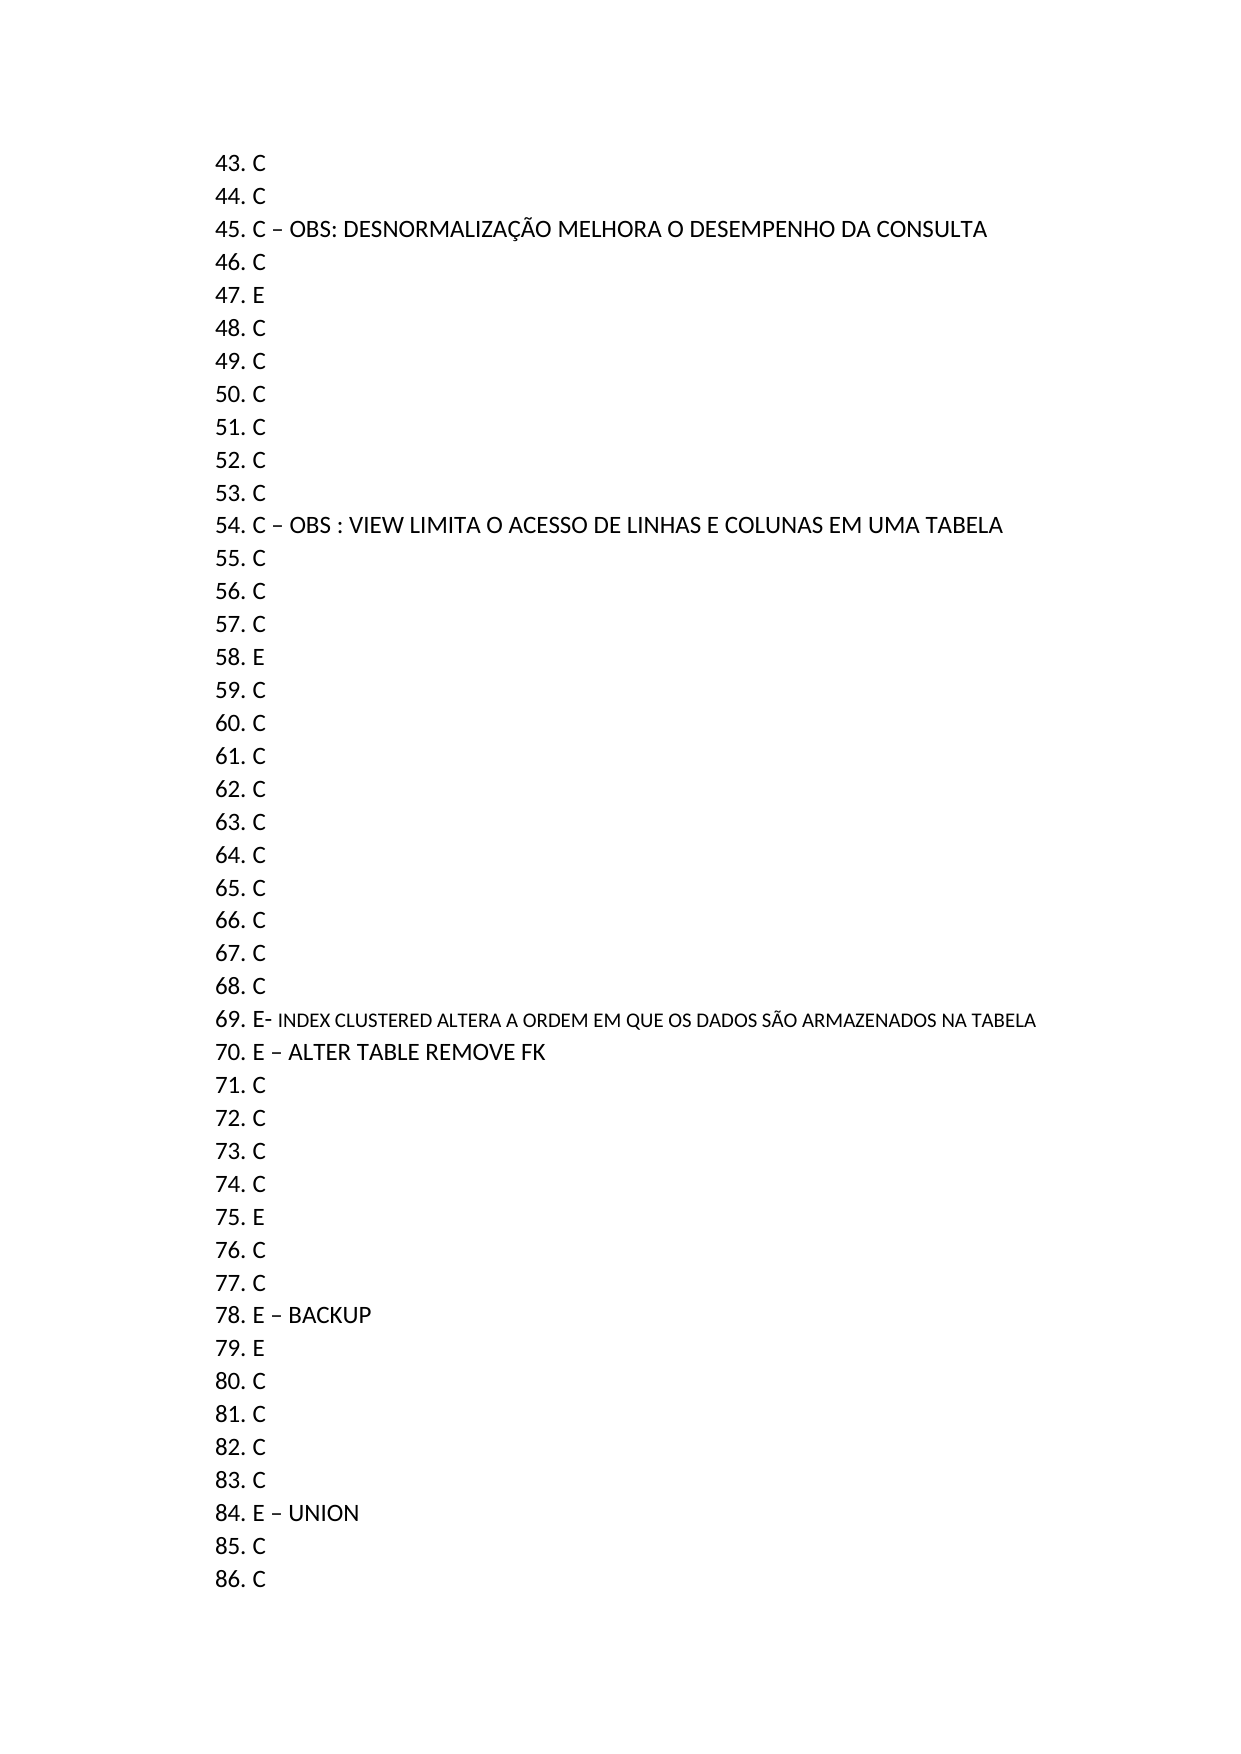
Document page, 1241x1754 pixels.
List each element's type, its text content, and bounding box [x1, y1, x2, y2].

list E – ALTER TABLE REMOVE FK [215, 1036, 1063, 1067]
list E – BACKUP [215, 1300, 1063, 1330]
list C [215, 1398, 1063, 1429]
list E [215, 279, 1063, 310]
list C [215, 839, 1063, 869]
list C [215, 378, 1063, 408]
list E – UNION [215, 1497, 1063, 1528]
list C [215, 1102, 1063, 1133]
list C [215, 905, 1063, 935]
list C [215, 608, 1063, 639]
list C [215, 576, 1063, 606]
list C [215, 1366, 1063, 1396]
list C [215, 806, 1063, 836]
list E [215, 1333, 1063, 1363]
list C [215, 938, 1063, 968]
list C [215, 971, 1063, 1001]
list C – OBS : VIEW LIMITA O ACESSO DE LINHAS E COLUNAS EM UMA TABELA [215, 510, 1063, 540]
list C [215, 181, 1063, 211]
list C [215, 543, 1063, 573]
list C [215, 1234, 1063, 1264]
list C [215, 1069, 1063, 1100]
list C [215, 872, 1063, 902]
list C [215, 1563, 1063, 1593]
list C [215, 1431, 1063, 1462]
list C [215, 444, 1063, 474]
list C [215, 740, 1063, 771]
list C [215, 1464, 1063, 1495]
list C [215, 674, 1063, 705]
list C [215, 707, 1063, 738]
list C [215, 1267, 1063, 1297]
list C [215, 773, 1063, 803]
list C [215, 246, 1063, 277]
list E- INDEX CLUSTERED ALTERA A ORDEM EM QUE OS DADOS SÃO ARMAZENADOS NA TABELA [215, 1003, 1063, 1034]
list C [215, 477, 1063, 507]
list C [215, 1168, 1063, 1198]
list C [215, 1530, 1063, 1561]
list E [215, 1201, 1063, 1231]
list C [215, 312, 1063, 343]
list E [215, 641, 1063, 672]
list C [215, 148, 1063, 178]
list C [215, 345, 1063, 376]
list C [215, 411, 1063, 441]
list C [215, 1135, 1063, 1166]
list C – OBS: DESNORMALIZAÇÃO MELHORA O DESEMPENHO DA CONSULTA [215, 213, 1063, 244]
